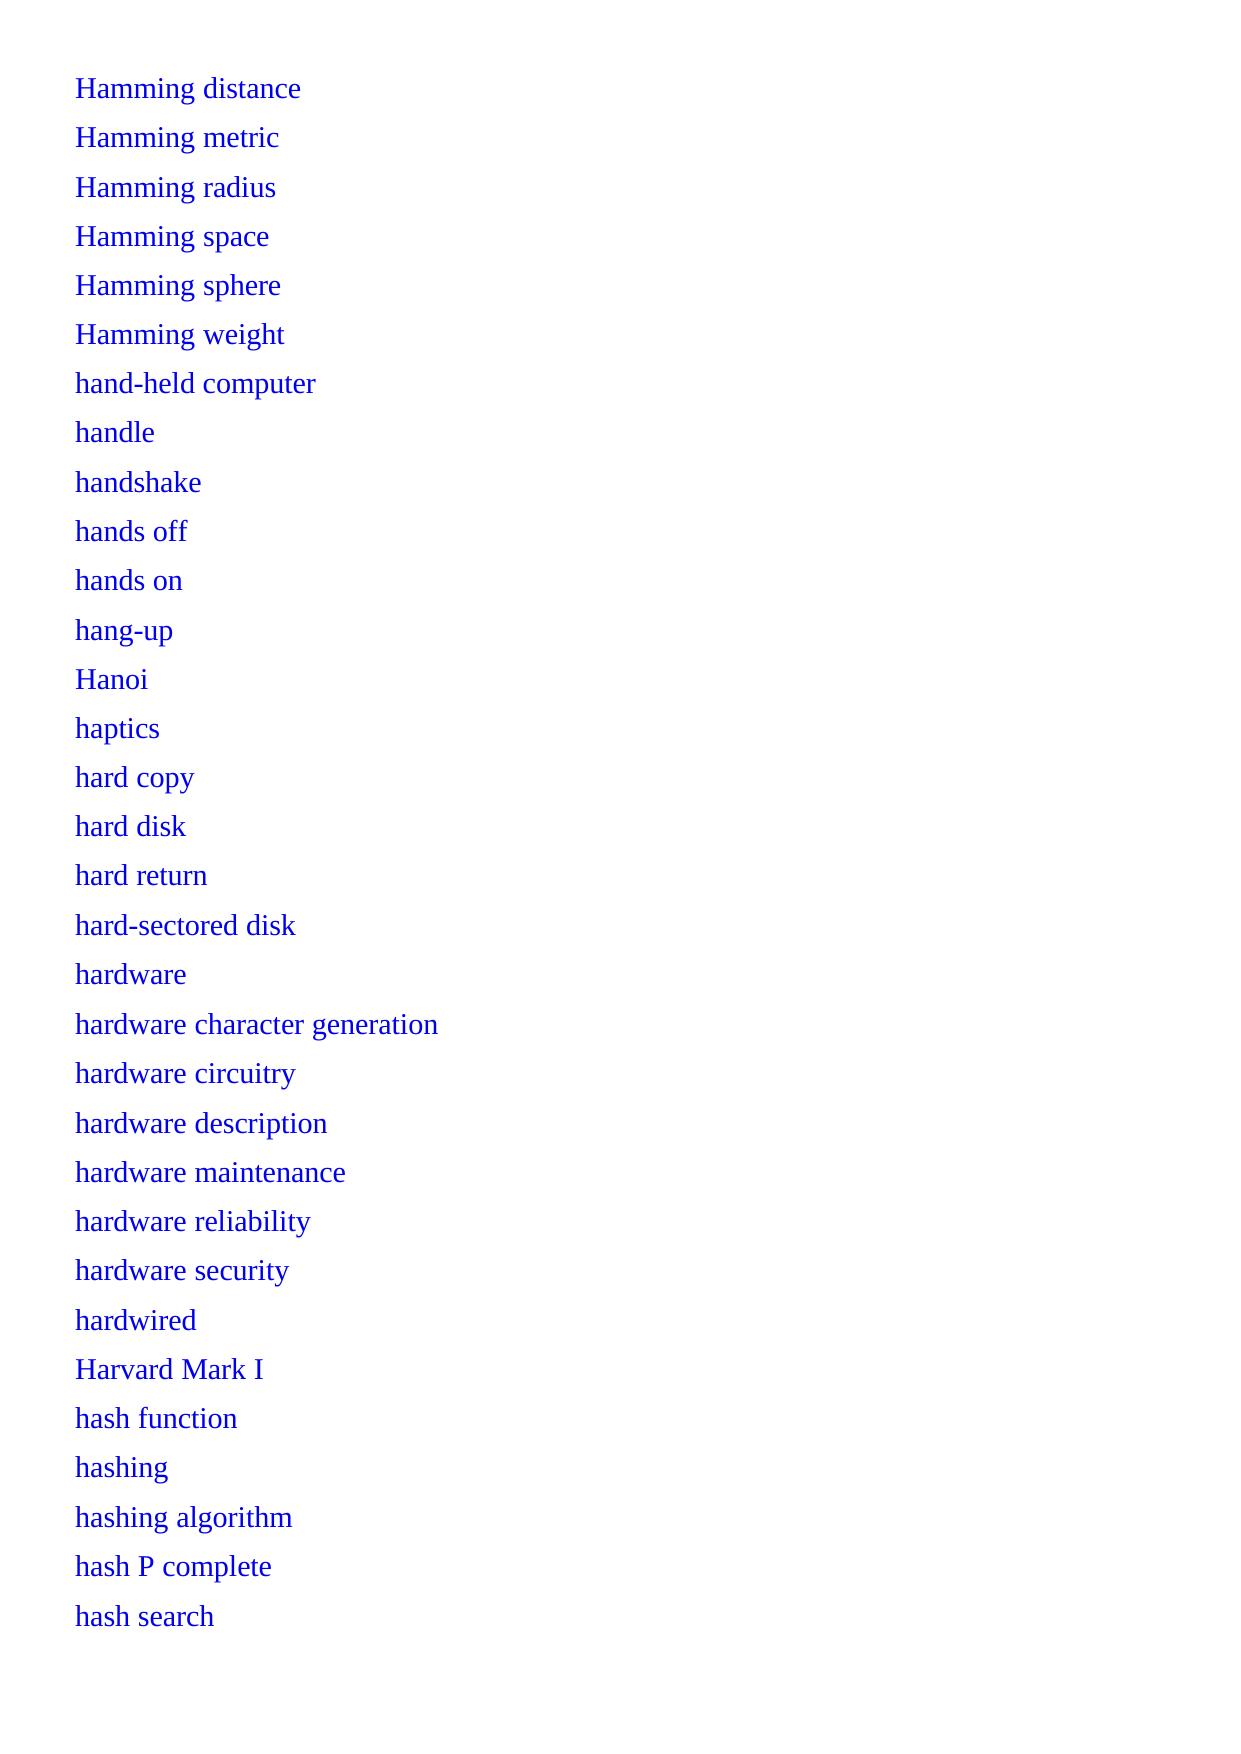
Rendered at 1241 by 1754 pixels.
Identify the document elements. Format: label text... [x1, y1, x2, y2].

text handshake hands off hands on hang-up Hanoi haptics hard copy hard disk hard return [75, 464, 208, 892]
text hardware character generation hardware circuitry [75, 1006, 494, 1090]
text Hamming distance Hamming metric Hamming radius Hamming space Hamming sphere Hamming weight hand-held computer handle [75, 70, 316, 449]
text hashing algorithm hash P complete hash search [75, 1499, 313, 1632]
text hardware description hardware maintenance hardware reliability hardware security hardwired [75, 1105, 398, 1336]
text Harvard Mark I hash function hashing [75, 1351, 264, 1484]
text hard-sectored disk hardware [75, 907, 329, 991]
